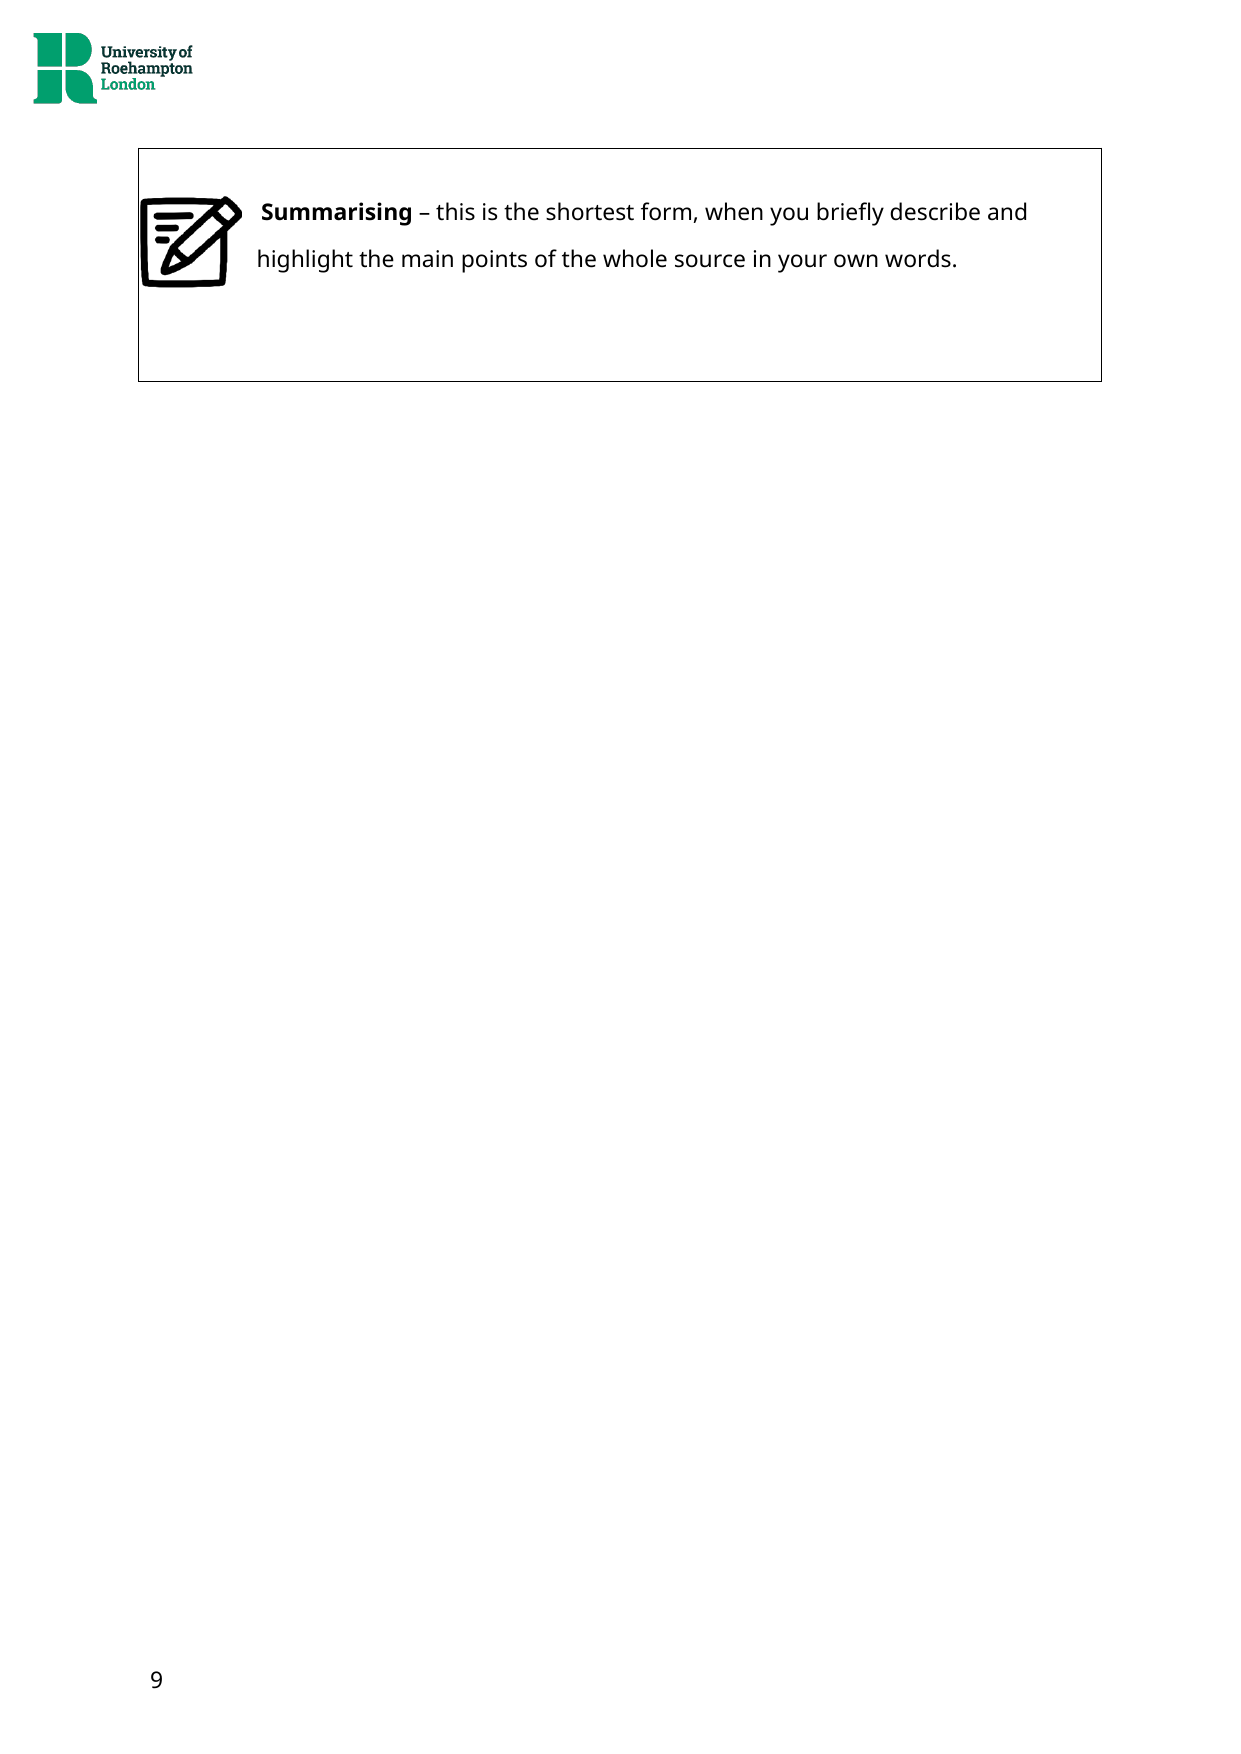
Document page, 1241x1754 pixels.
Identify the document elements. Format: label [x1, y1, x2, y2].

picture [0, 0, 226, 137]
table_header [139, 149, 1101, 381]
picture [138, 189, 242, 293]
